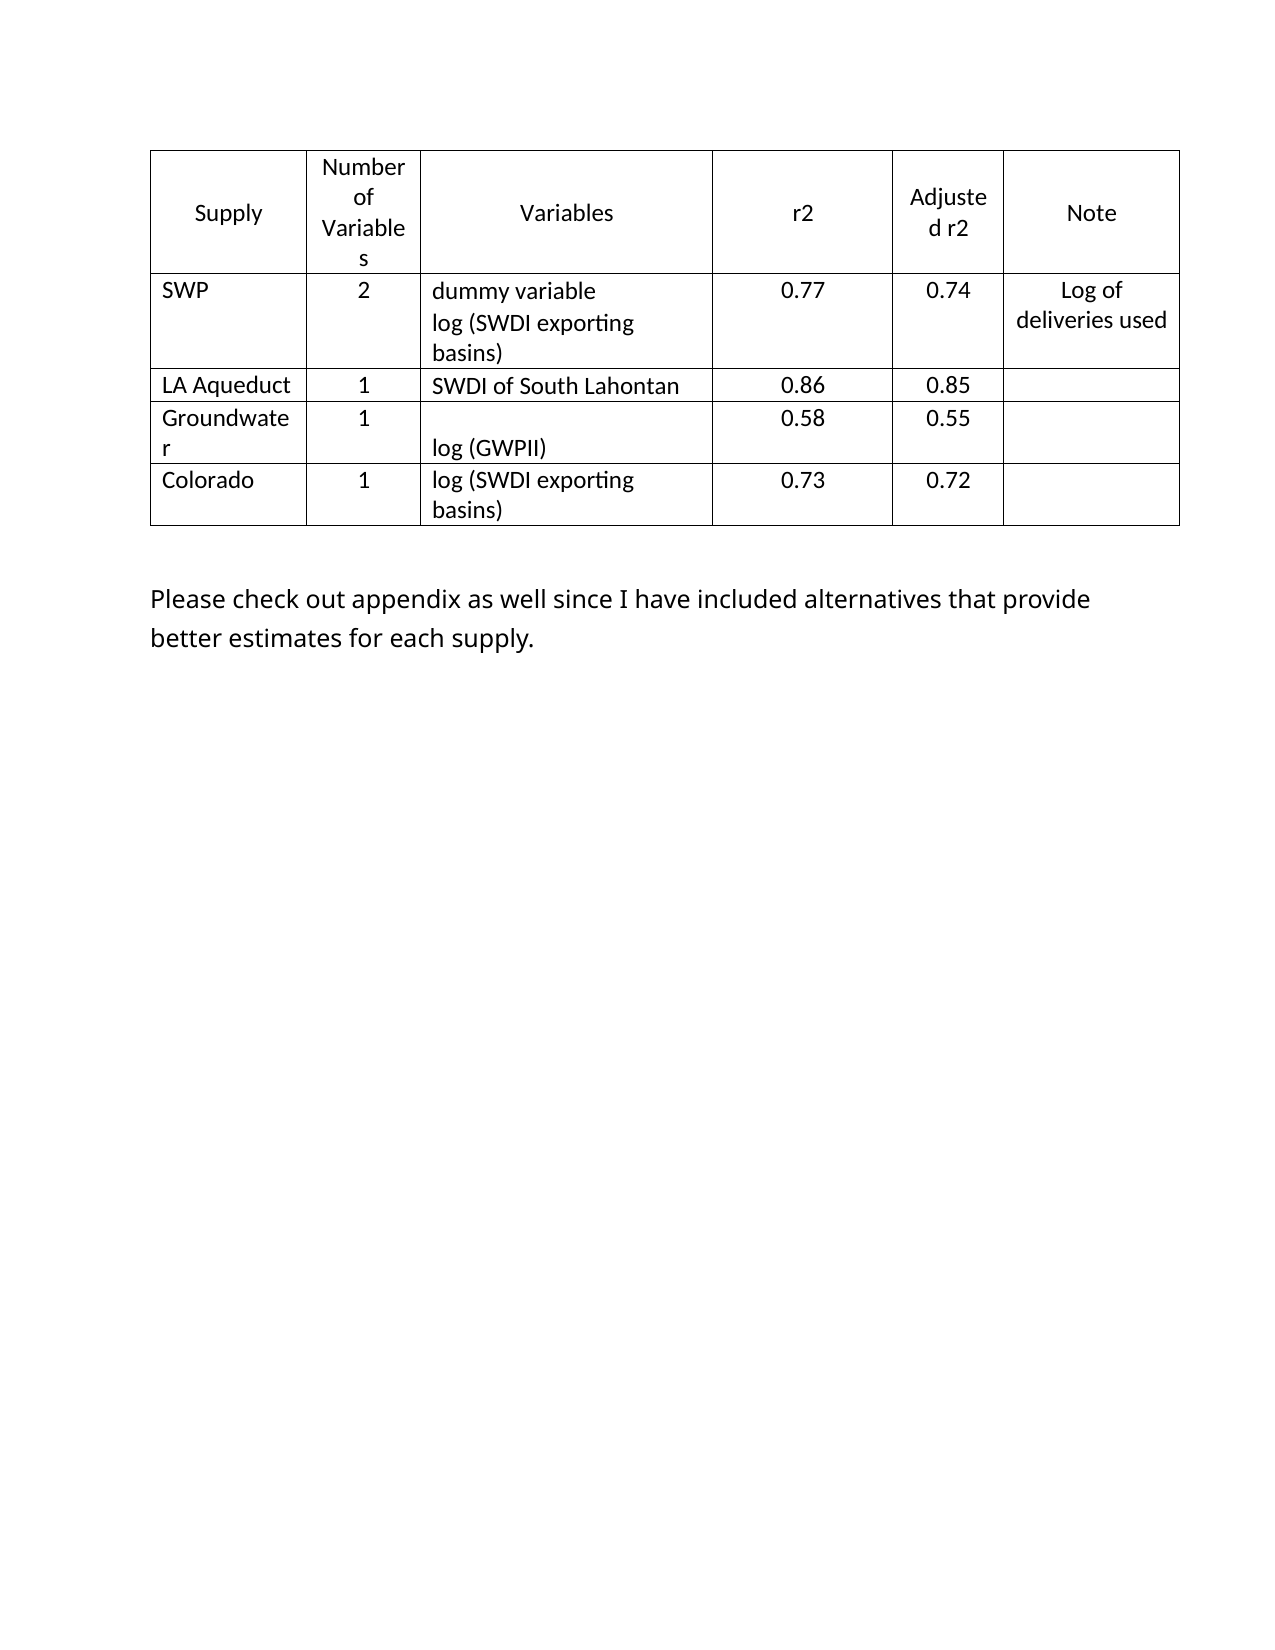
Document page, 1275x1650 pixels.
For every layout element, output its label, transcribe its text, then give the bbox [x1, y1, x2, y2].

table_cell [1004, 464, 1179, 525]
table_cell LA Aqueduct [151, 369, 306, 401]
table_header r2 [713, 151, 892, 273]
text Please check out appendix as well since I have included alternatives that provide better estimates for each supply. [150, 582, 1125, 655]
table_cell Log of deliveries used [1004, 274, 1179, 368]
table_cell 1 [307, 464, 420, 525]
table_cell 0.73 [713, 464, 892, 525]
table_cell 0.58 [713, 402, 892, 463]
table_cell 1 [307, 402, 420, 463]
table_cell [1004, 369, 1179, 401]
table_cell log (GWPII) [421, 402, 712, 463]
table_cell log (SWDI exporting basins) [421, 306, 712, 368]
table_header Note [1004, 151, 1179, 273]
table_header Supply [151, 151, 306, 273]
table_cell 0.86 [713, 369, 892, 401]
table_cell 2 [307, 274, 420, 368]
table_cell 1 [307, 369, 420, 401]
table_cell 0.85 [893, 369, 1003, 401]
table_cell SWDI of South Lahontan [421, 369, 712, 401]
table_cell 0.74 [893, 274, 1003, 368]
table_cell log (SWDI exporting basins) [421, 464, 712, 525]
table_cell dummy variable [421, 274, 712, 306]
table_cell [1004, 402, 1179, 463]
table_cell SWP [151, 274, 306, 368]
table_cell 0.55 [893, 402, 1003, 463]
table_cell 0.72 [893, 464, 1003, 525]
table_header Variables [421, 151, 712, 273]
table_cell 0.77 [713, 274, 892, 368]
table_cell Groundwater [151, 402, 306, 463]
table_header Adjusted r2 [893, 151, 1003, 273]
table_header Number of Variables [307, 151, 420, 273]
table_cell Colorado [151, 464, 306, 525]
